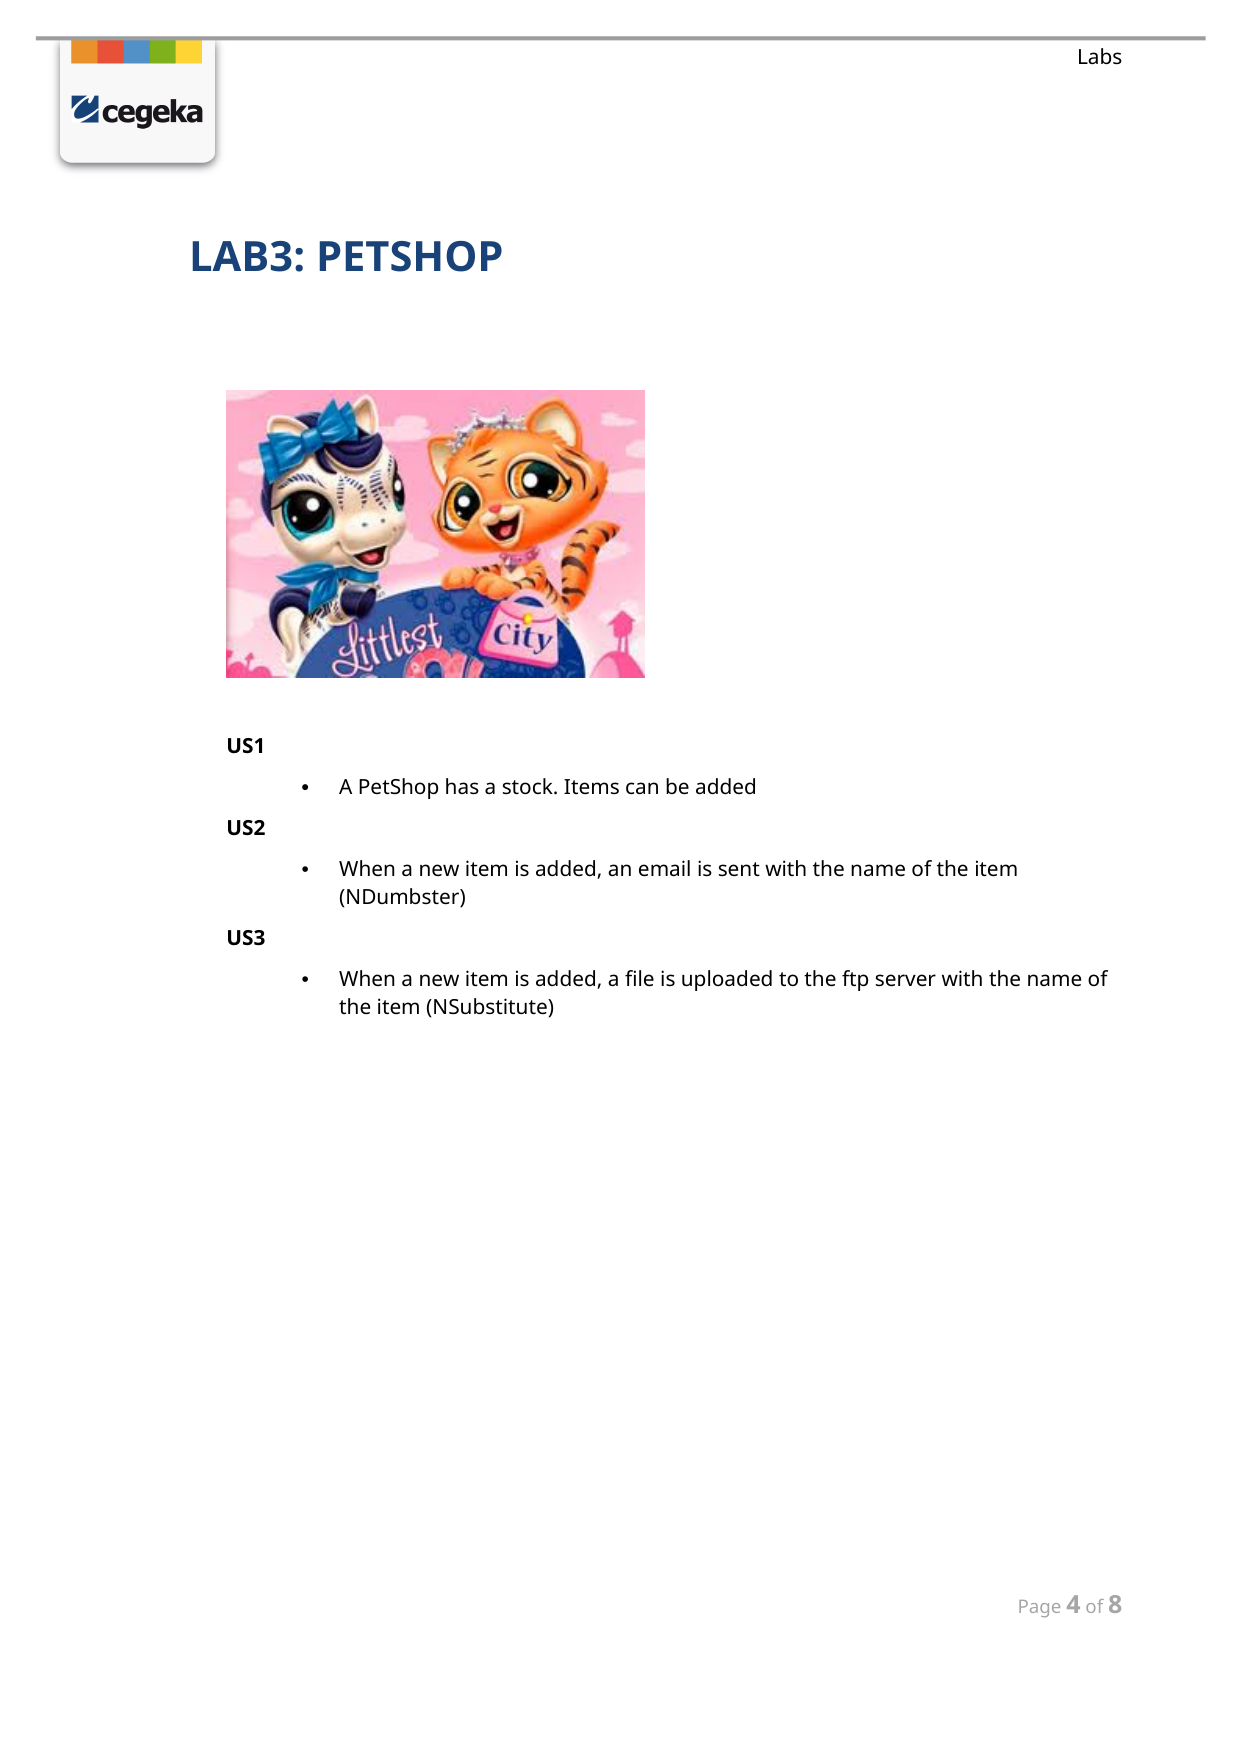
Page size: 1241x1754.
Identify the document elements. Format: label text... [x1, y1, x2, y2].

text US3 [226, 923, 1122, 952]
picture [0, 0, 1241, 193]
subtitle lab3: PetShop [189, 226, 1122, 283]
picture [226, 390, 645, 678]
text US1 [226, 731, 1122, 759]
text US2 [226, 813, 1122, 841]
list A PetShop has a stock. Items can be added [301, 772, 1122, 800]
list When a new item is added, a file is uploaded to the ftp server with the name of the item (NSubstitute) [301, 964, 1122, 1021]
list When a new item is added, an email is sent with the name of the item (NDumbster) [301, 854, 1122, 911]
